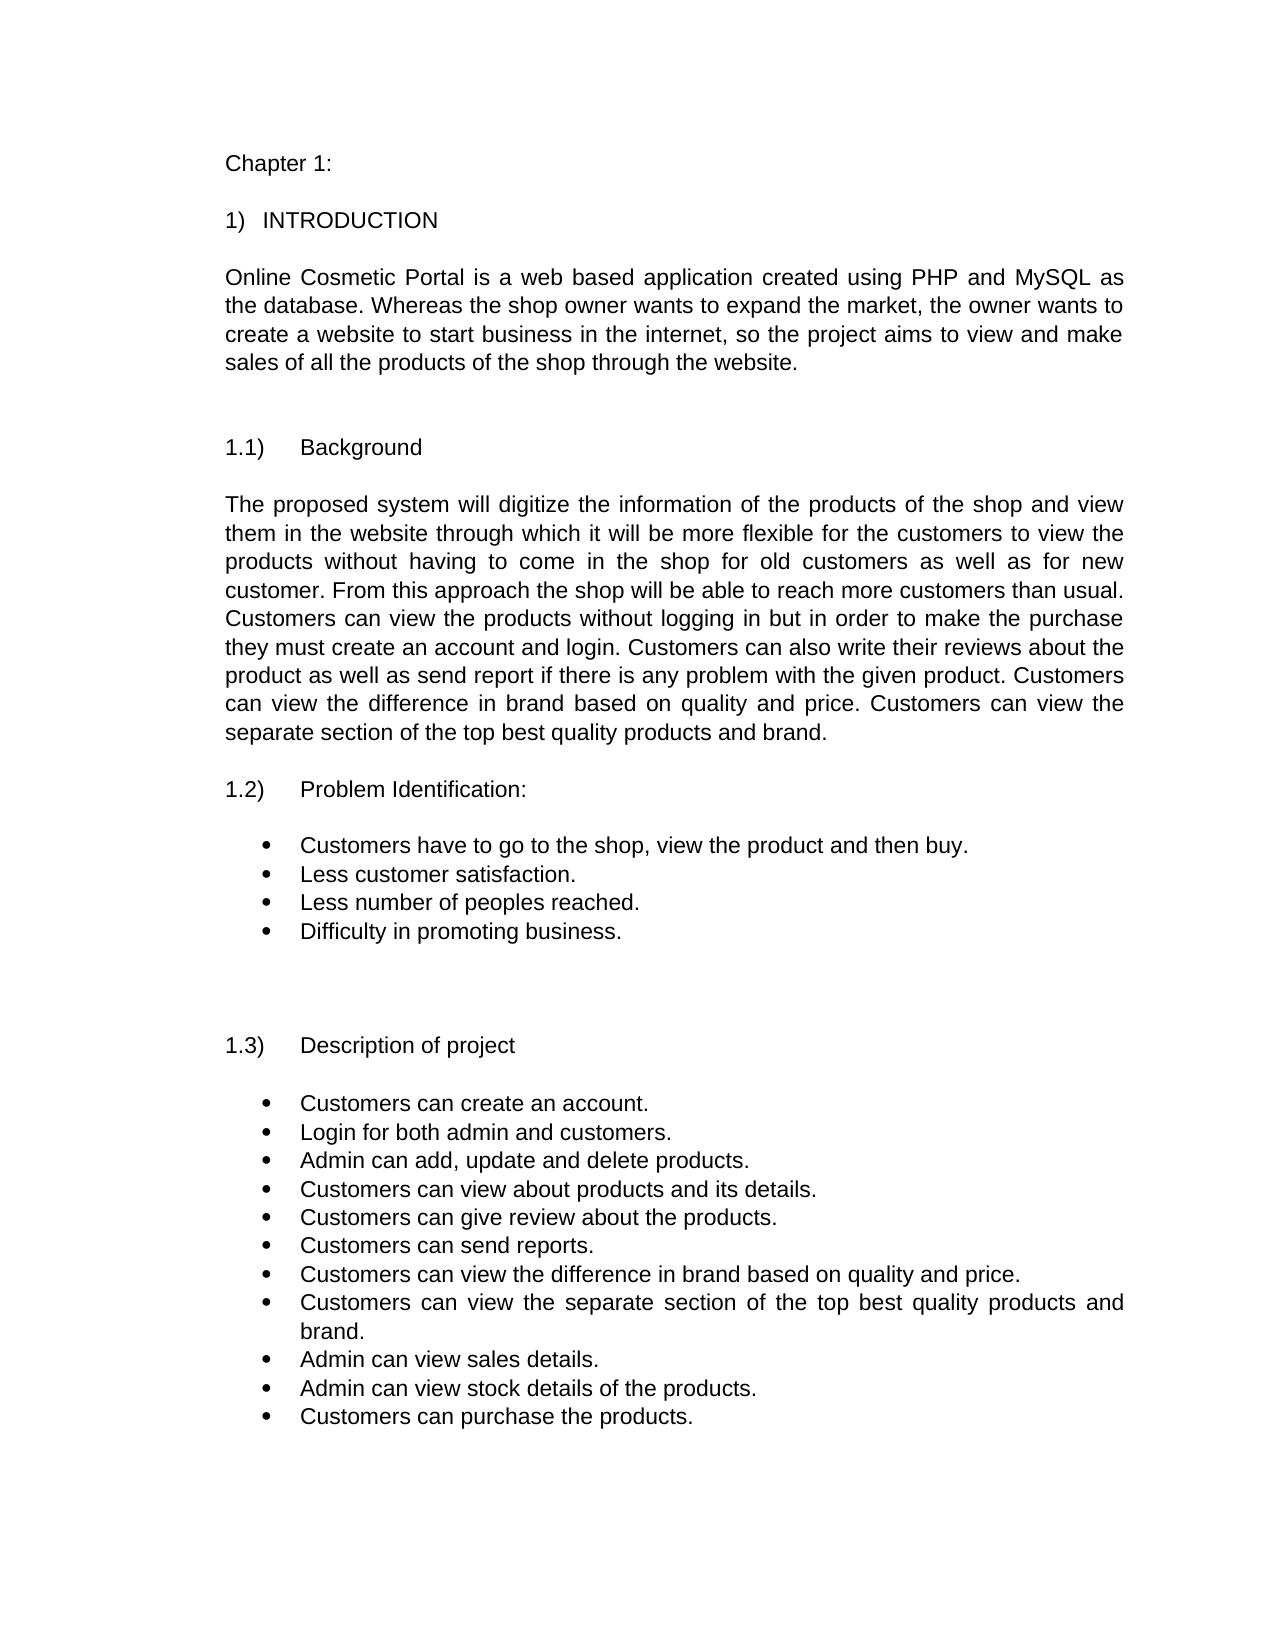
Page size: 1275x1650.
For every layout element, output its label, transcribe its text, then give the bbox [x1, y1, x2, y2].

list Less customer satisfaction. [262, 861, 1125, 887]
list Admin can view sales details. [262, 1346, 1125, 1372]
list Customers have to go to the shop, view the product and then buy. [262, 832, 1125, 859]
list Customers can send reports. [262, 1232, 1125, 1259]
list Admin can view stock details of the products. [262, 1374, 1125, 1401]
list Description of project [225, 1032, 1125, 1058]
list The proposed system will digitize the information of the products of the shop and view them in the website through which it will be more flexible for the customers to view the products without having to come in the shop for old customers as well as for new customer. From this approach the shop will be able to reach more customers than usual. Customers can view the products without logging in but in order to make the purchase they must create an account and login. Customers can also write their reviews about the product as well as send report if there is any problem with the given product. Customers can view the difference in brand based on quality and price. Customers can view the separate section of the top best quality products and brand. [225, 491, 1125, 745]
list Chapter 1: [225, 150, 1125, 176]
list Customers can view the difference in brand based on quality and price. [262, 1261, 1125, 1287]
list Customers can view the separate section of the top best quality products and brand. [262, 1289, 1125, 1344]
list Customers can view about products and its details. [262, 1176, 1125, 1202]
list Admin can add, update and delete products. [262, 1147, 1125, 1173]
list INTRODUCTION [225, 207, 1125, 233]
list Online Cosmetic Portal is a web based application created using PHP and MySQL as the database. Whereas the shop owner wants to expand the market, the owner wants to create a website to start business in the internet, so the project aims to view and make sales of all the products of the shop through the website. [225, 264, 1125, 375]
list Login for both admin and customers. [262, 1119, 1125, 1145]
list Difficulty in promoting business. [262, 918, 1125, 944]
list Customers can purchase the products. [262, 1403, 1125, 1429]
list Customers can create an account. [262, 1090, 1125, 1117]
list Background [225, 434, 1125, 461]
list Customers can give review about the products. [262, 1204, 1125, 1230]
list Less number of peoples reached. [262, 889, 1125, 916]
list Problem Identification: [225, 776, 1125, 802]
